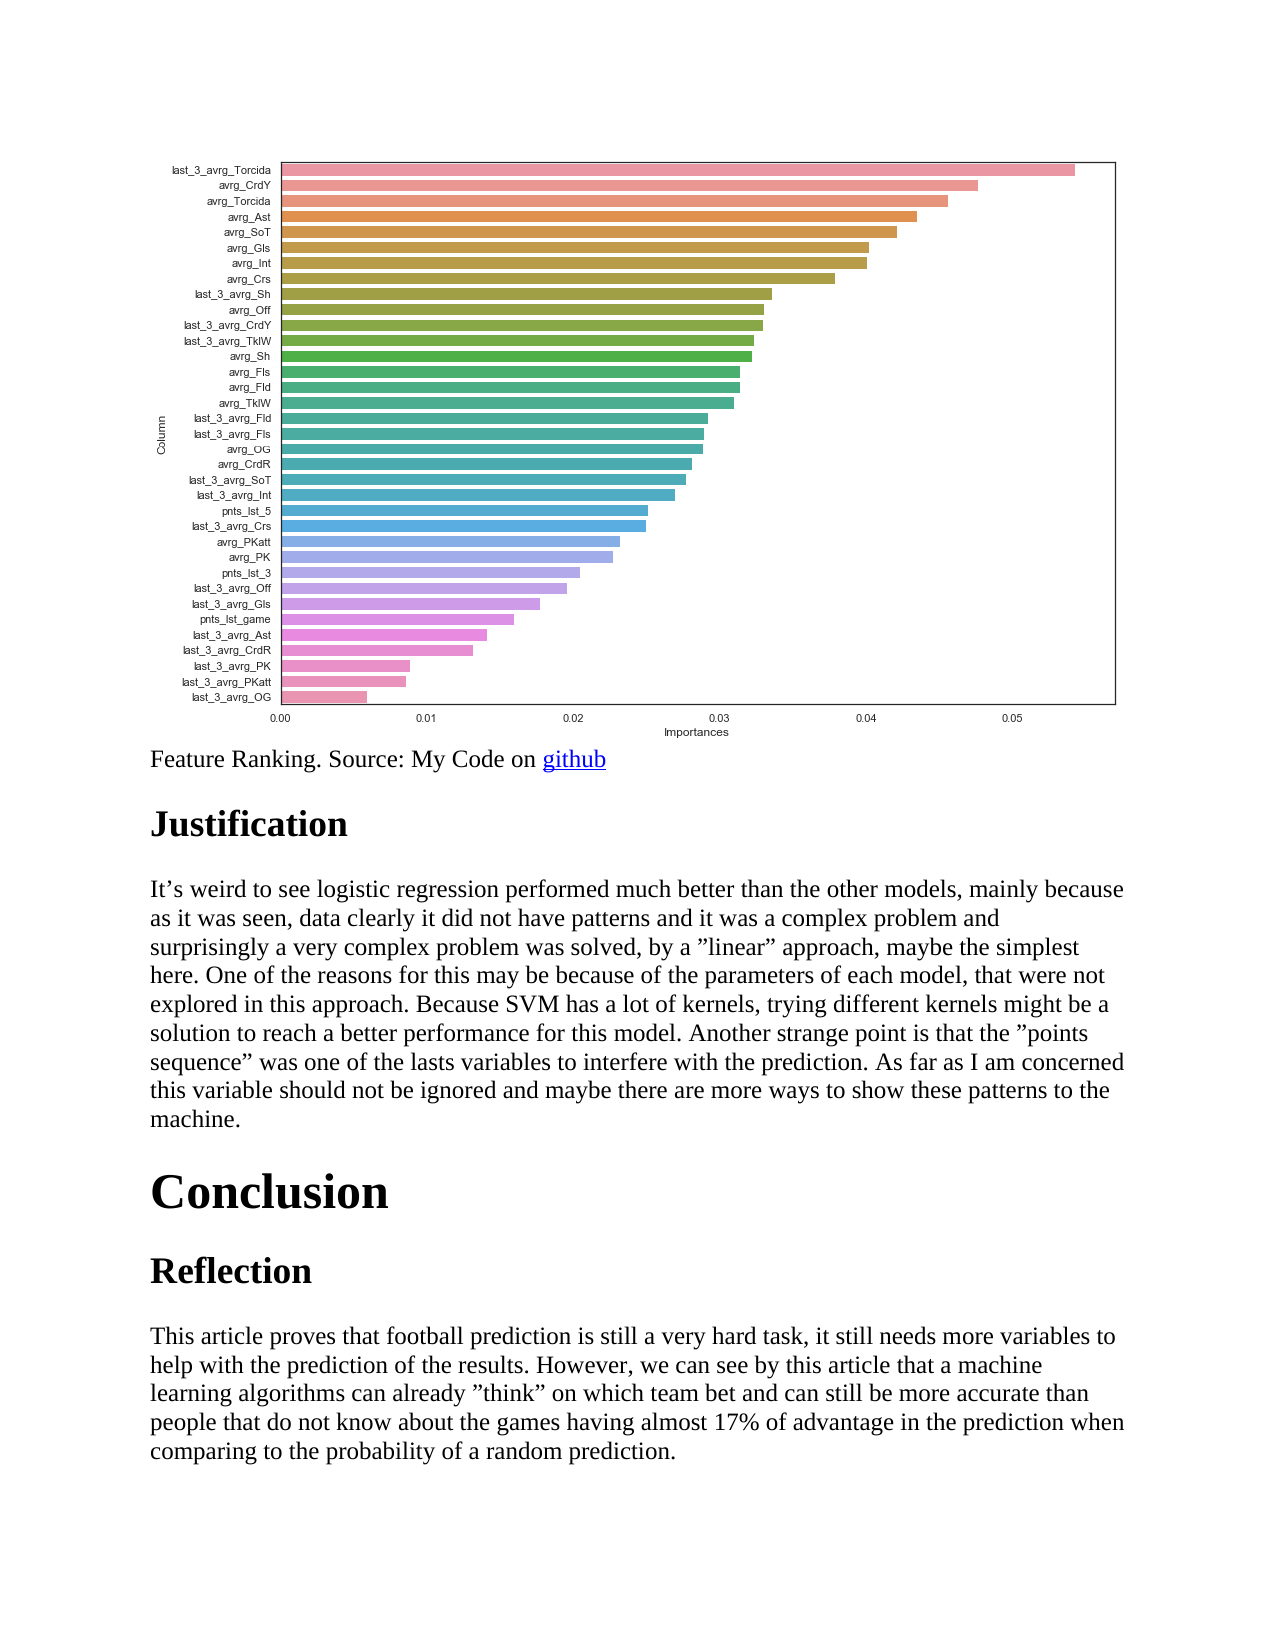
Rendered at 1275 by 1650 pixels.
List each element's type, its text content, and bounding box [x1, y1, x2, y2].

text Reflection [150, 1249, 1125, 1292]
text It’s weird to see logistic regression performed much better than the other models, mainly because as it was seen, data clearly it did not have patterns and it was a complex problem and surprisingly a very complex problem was solved, by a ”linear” approach, maybe the simplest here. One of the reasons for this may be because of the parameters of each model, that were not explored in this approach. Because SVM has a lot of kernels, trying different kernels might be a solution to reach a better performance for this model. Another strange point is that the ”points sequence” was one of the lasts variables to interfere with the prediction. As far as I am concerned this variable should not be ignored and maybe there are more ways to show these patterns to the machine. [150, 874, 1125, 1133]
text Justification [150, 802, 1125, 845]
text Feature Ranking. Source: My Code on github [150, 744, 1125, 773]
picture [150, 150, 1125, 744]
text This article proves that football prediction is still a very hard task, it still needs more variables to help with the prediction of the results. However, we can see by this article that a machine learning algorithms can already ”think” on which team bet and can still be more accurate than people that do not know about the games having almost 17% of advantage in the prediction when comparing to the probability of a random prediction. [150, 1321, 1125, 1465]
text Conclusion [150, 1162, 1125, 1219]
